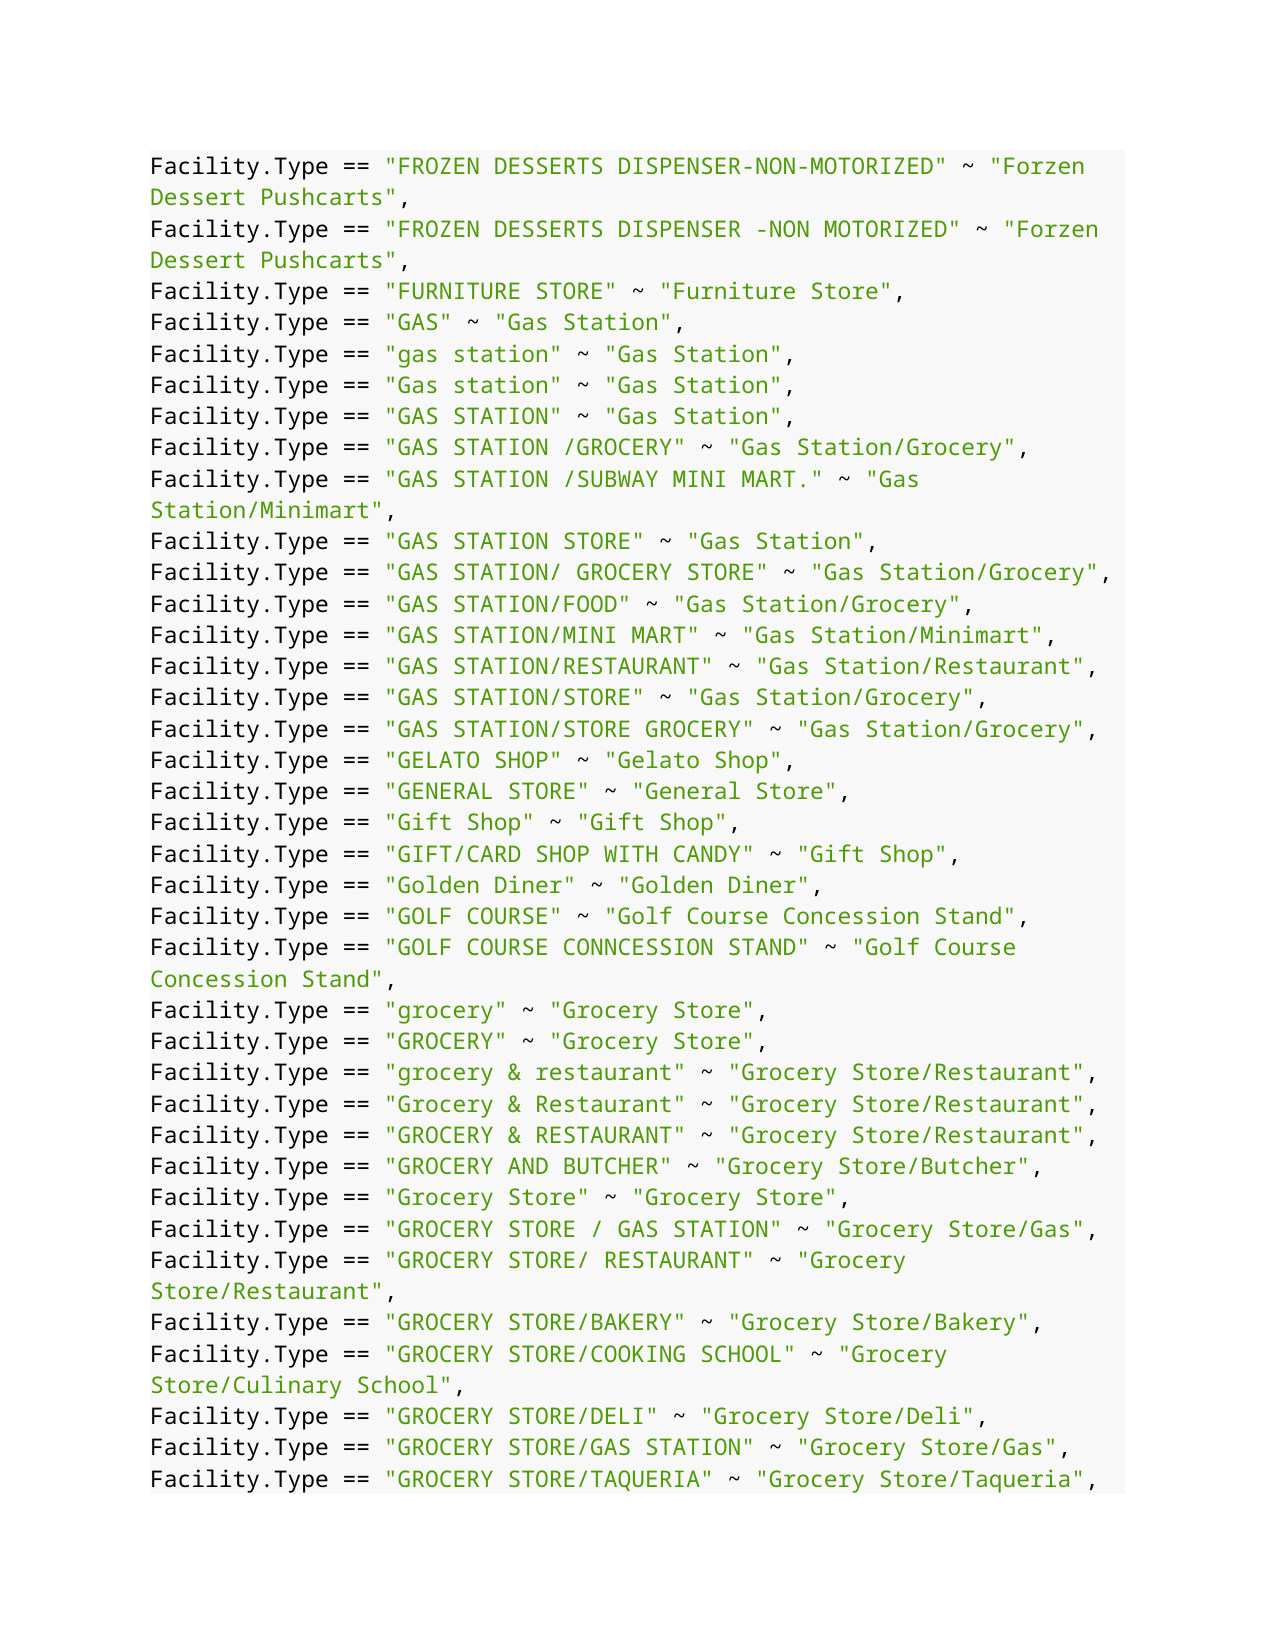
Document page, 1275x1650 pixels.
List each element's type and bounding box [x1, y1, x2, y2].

text [150, 150, 1125, 1494]
